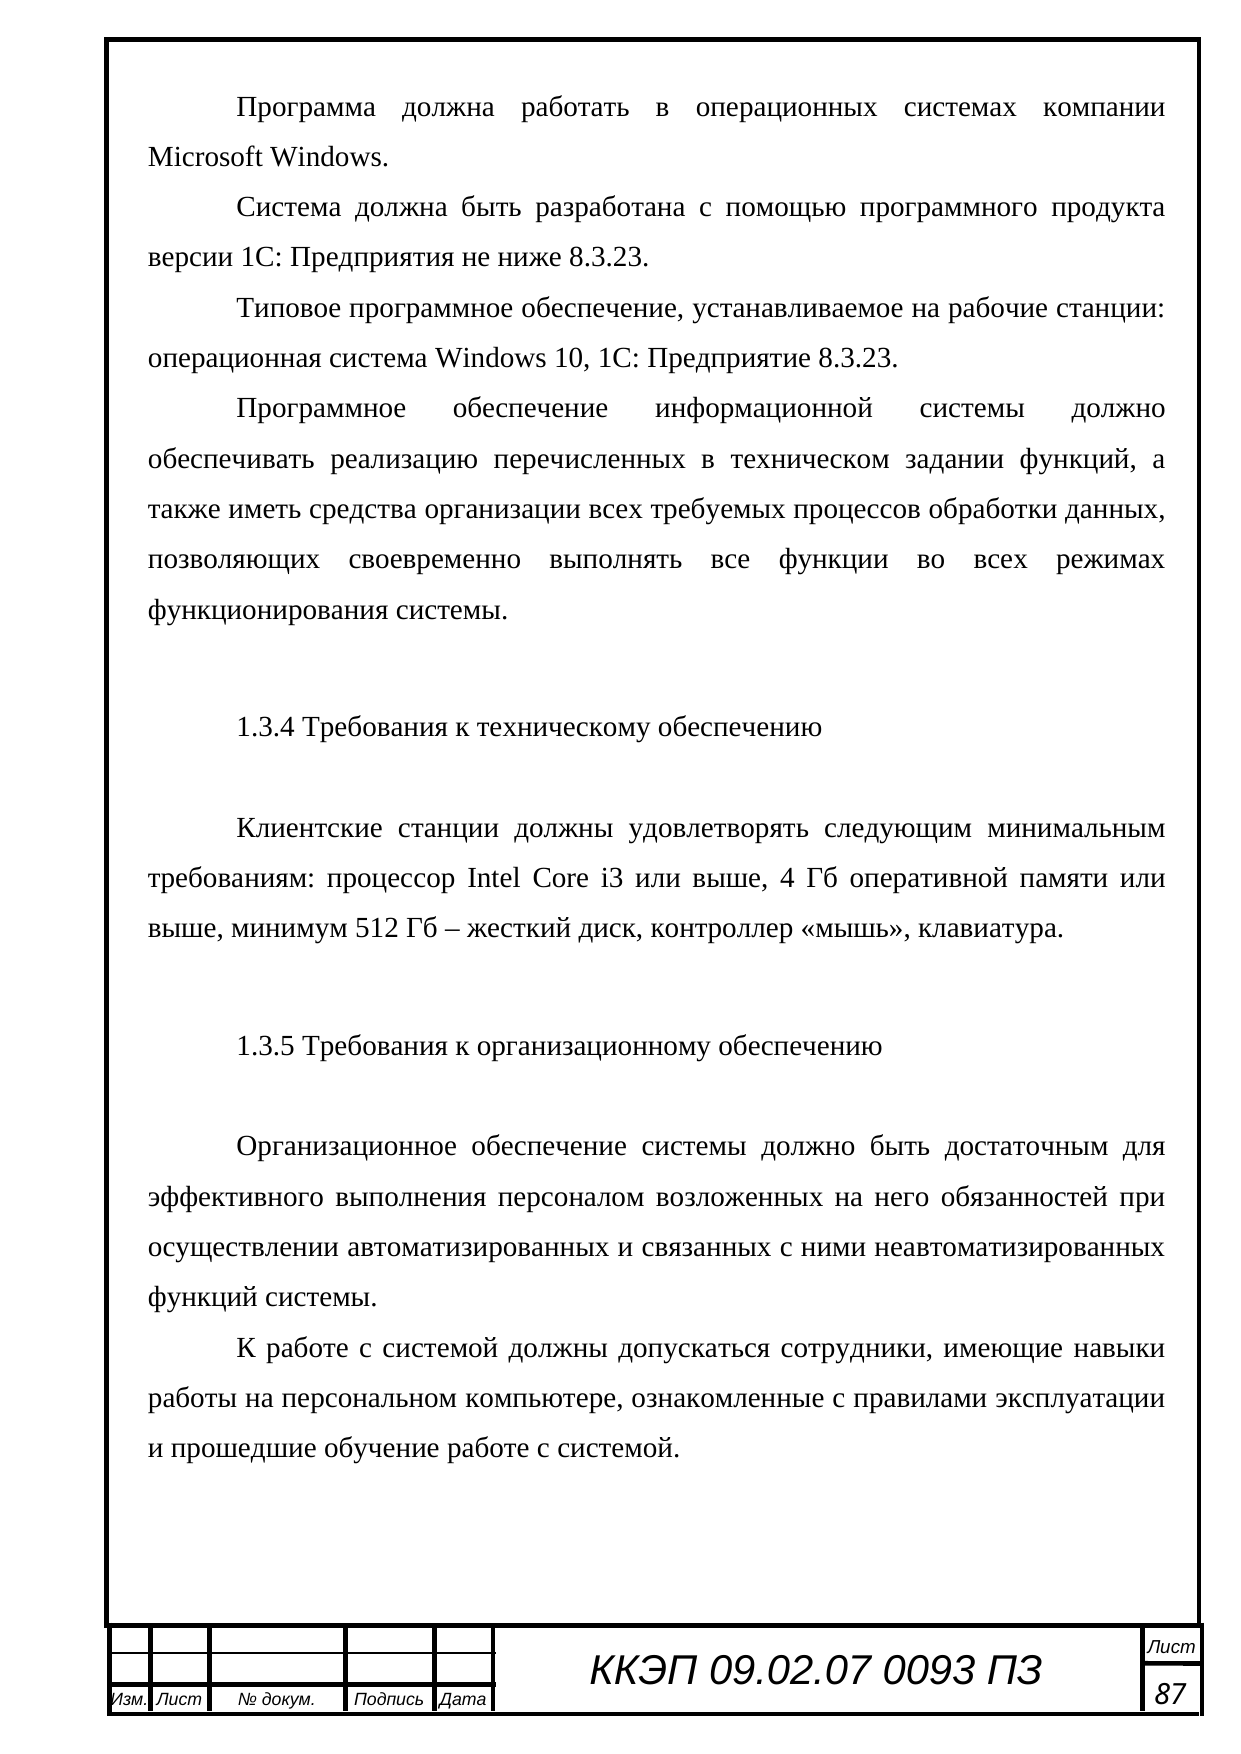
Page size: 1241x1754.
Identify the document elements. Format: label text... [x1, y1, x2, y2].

text Организационное обеспечение системы должно быть достаточным для эффективного выполнения персоналом возложенных на него обязанностей при осуществлении автоматизированных и связанных с ними неавтоматизированных функций системы. [148, 1128, 1166, 1313]
text Программа должна работать в операционных системах компании Microsoft Windows. [148, 89, 1166, 172]
text 1.3.5 Требования к организационному обеспечению [148, 1028, 1166, 1061]
text К работе с системой должны допускаться сотрудники, имеющие навыки работы на персональном компьютере, ознакомленные с правилами эксплуатации и прошедшие обучение работе с системой. [148, 1330, 1166, 1464]
text Система должна быть разработана с помощью программного продукта версии 1С: Предприятия не ниже 8.3.23. [148, 189, 1166, 273]
text Типовое программное обеспечение, устанавливаемое на рабочие станции: операционная система Windows 10, 1С: Предприятие 8.3.23. [148, 290, 1166, 374]
text Клиентские станции должны удовлетворять следующим минимальным требованиям: процессор Intel Core i3 или выше, 4 Гб оперативной памяти или выше, минимум 512 Гб – жесткий диск, контроллер «мышь», клавиатура. [148, 810, 1166, 944]
text 1.3.4 Требования к техническому обеспечению [148, 709, 1166, 743]
text Программное обеспечение информационной системы должно обеспечивать реализацию перечисленных в техническом задании функций, а также иметь средства организации всех требуемых процессов обработки данных, позволяющих своевременно выполнять все функции во всех режимах функционирования системы. [148, 391, 1166, 625]
